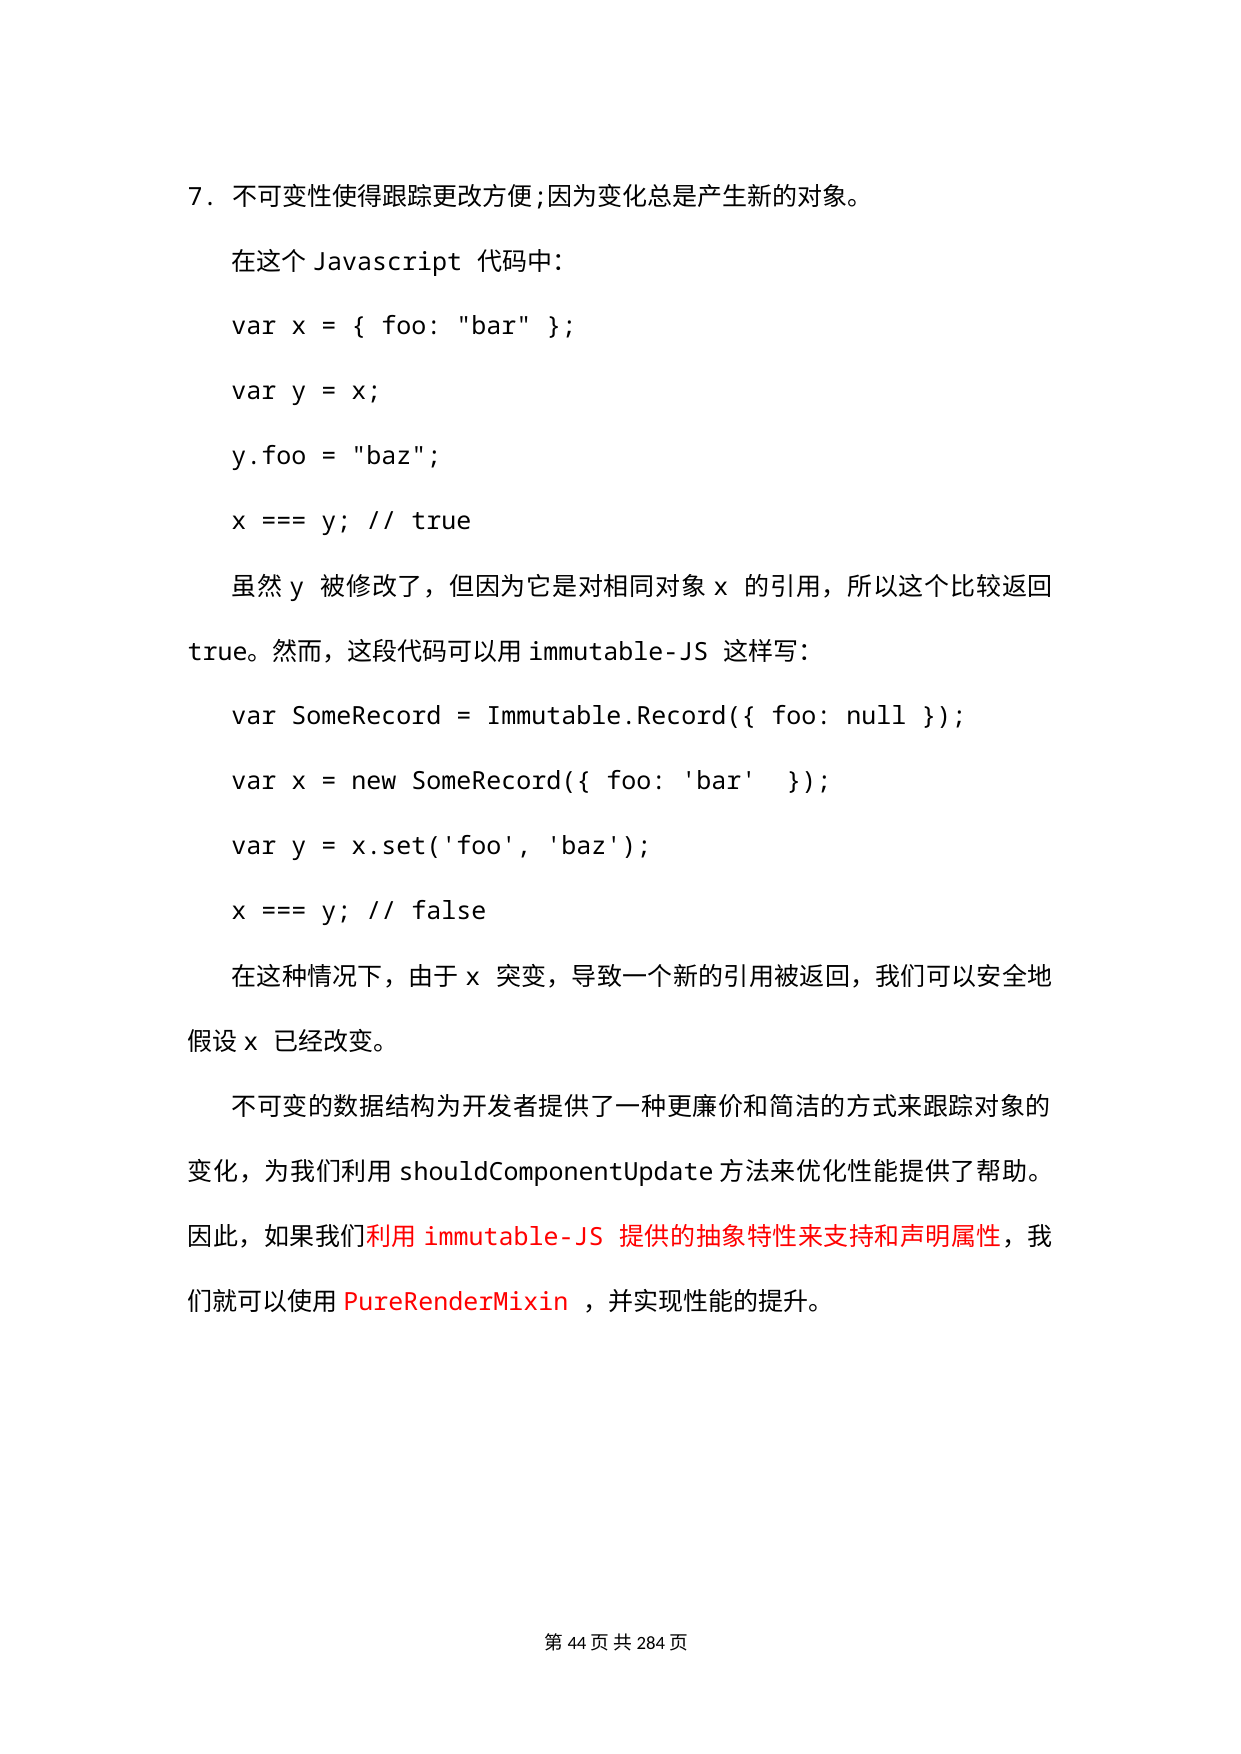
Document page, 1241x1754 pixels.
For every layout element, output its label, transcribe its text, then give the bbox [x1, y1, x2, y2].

list 在这个 Javascript 代码中： [187, 227, 1053, 292]
list y.foo = "baz"; [187, 422, 1053, 487]
list 虽然 y 被修改了，但因为它是对相同对象 x 的引用，所以这个比较返回 true。然而，这段代码可以用 immutable-JS 这样写： [187, 552, 1053, 682]
list var y = x; [187, 357, 1053, 422]
list var SomeRecord = Immutable.Record({ foo: null }); [187, 682, 1053, 747]
list 不可变的数据结构为开发者提供了一种更廉价和简洁的方式来跟踪对象的变化，为我们利用shouldComponentUpdate方法来优化性能提供了帮助。因此，如果我们利用 immutable-JS 提供的抽象特性来支持和声明属性，我们就可以使用 PureRenderMixin ，并实现性能的提升。 [187, 1072, 1053, 1332]
list var y = x.set('foo', 'baz'); [187, 812, 1053, 877]
list 在这种情况下，由于 x 突变，导致一个新的引用被返回，我们可以安全地假设 x 已经改变。 [187, 942, 1053, 1072]
list var x = { foo: "bar" }; [187, 292, 1053, 357]
list 不可变性使得跟踪更改方便;因为变化总是产生新的对象。 [187, 162, 1053, 227]
list x === y; // false [187, 877, 1053, 942]
list x === y; // true [187, 487, 1053, 552]
list var x = new SomeRecord({ foo: 'bar' }); [187, 747, 1053, 812]
